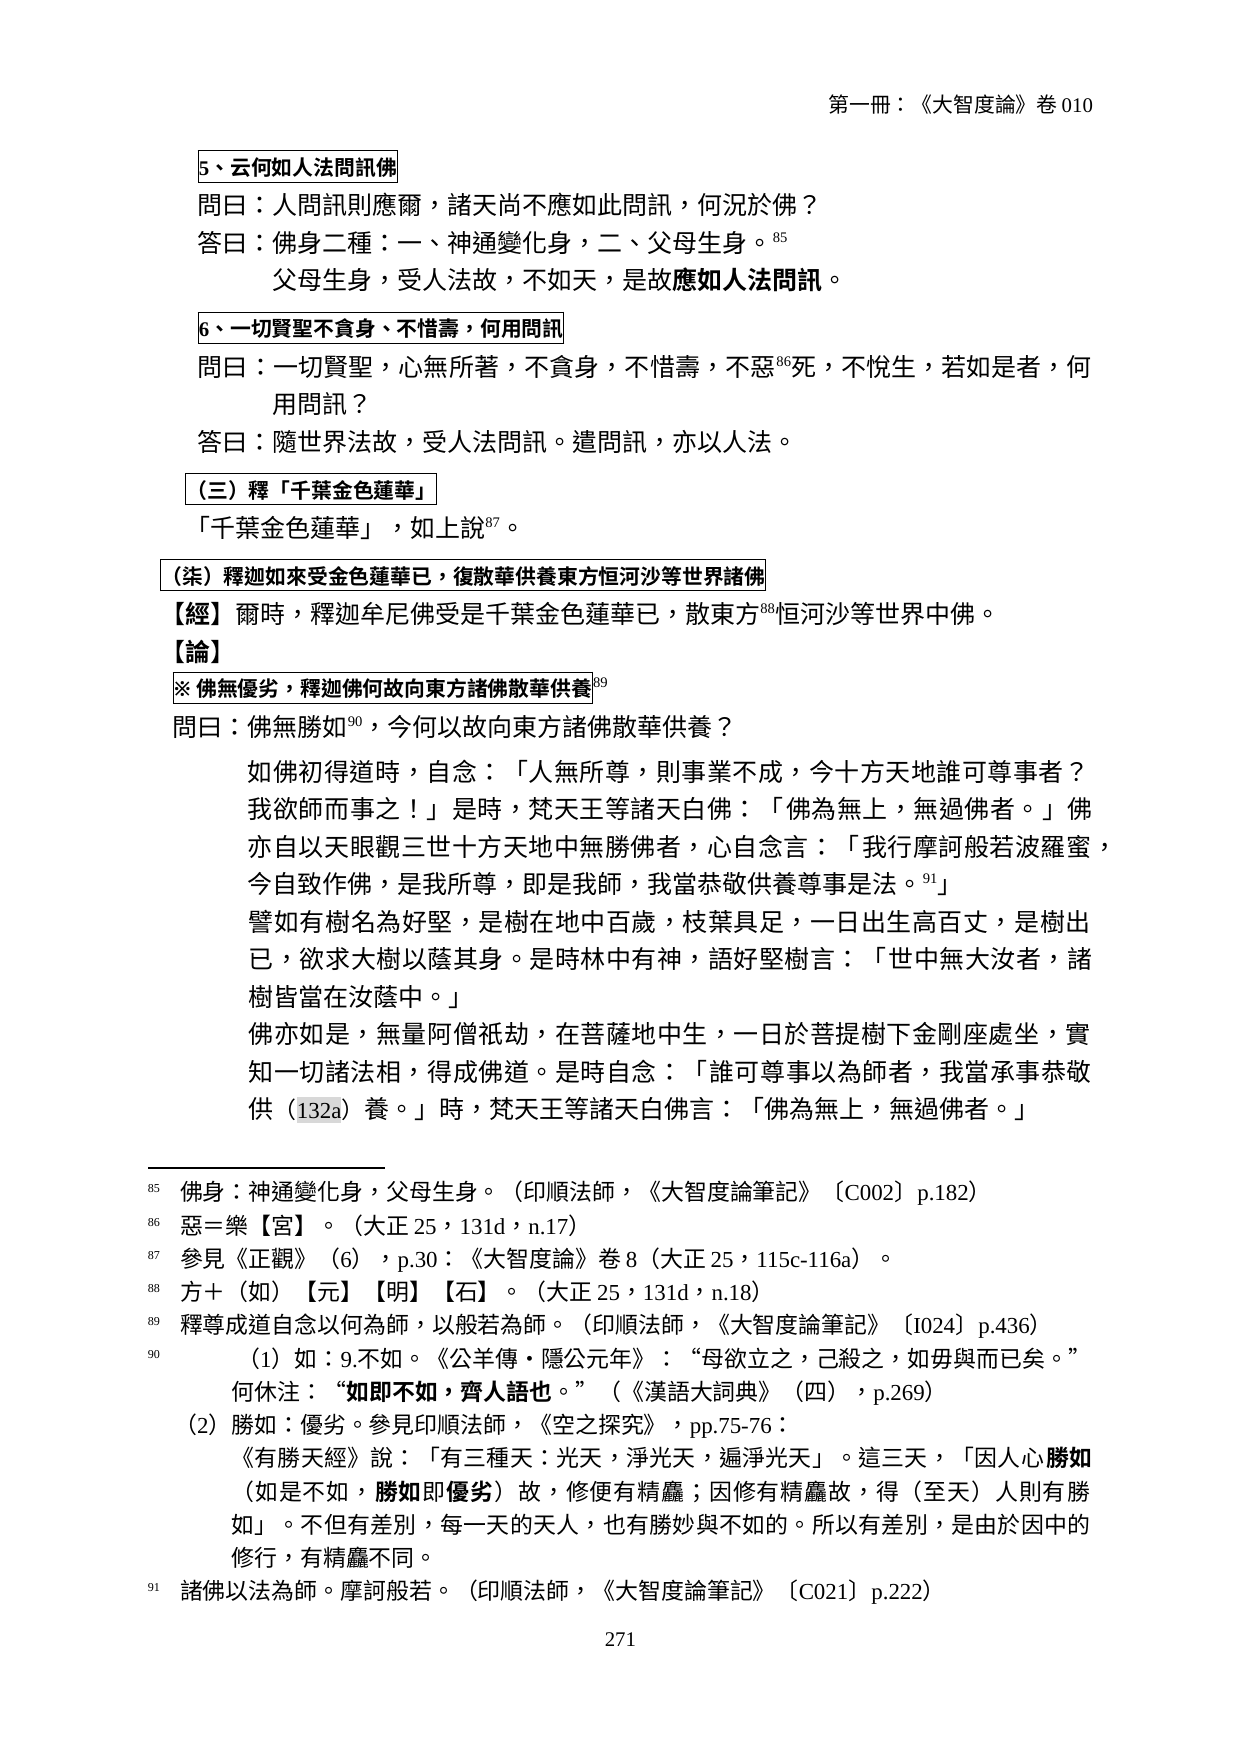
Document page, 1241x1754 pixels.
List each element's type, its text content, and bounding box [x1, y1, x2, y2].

text 【論】 [160, 631, 1092, 669]
text 5、云何如人法問訊佛 [198, 148, 1092, 185]
text 問曰：人問訊則應爾，諸天尚不應如此問訊，何況於佛？ [198, 185, 1092, 223]
text （柒）釋迦如來受金色蓮華已，復散華供養東方恒河沙等世界諸佛 [160, 556, 1092, 594]
text ※ 佛無優劣，釋迦佛何故向東方諸佛散華供養 [173, 669, 1092, 706]
text 譬如有樹名為好堅，是樹在地中百歲，枝葉具足，一日出生高百丈，是樹出已，欲求大樹以蔭其身。是時林中有神，語好堅樹言：「世中無大汝者，諸樹皆當在汝蔭中。」 [249, 901, 1092, 1014]
text 答曰：隨世界法故，受人法問訊。遣問訊，亦以人法。 [198, 421, 1092, 459]
text 問曰：佛無勝如，今何以故向東方諸佛散華供養？ [173, 706, 1092, 744]
text 【經】爾時，釋迦牟尼佛受是千葉金色蓮華已，散東方恒河沙等世界中佛。 [160, 594, 1092, 631]
text 如佛初得道時，自念：「人無所尊，則事業不成，今十方天地誰可尊事者？我欲師而事之！」是時，梵天王等諸天白佛：「佛為無上，無過佛者。」佛亦自以天眼觀三世十方天地中無勝佛者，心自念言：「我行摩訶般若波羅蜜，今自致作佛，是我所尊，即是我師，我當恭敬供養尊事是法。」 [248, 751, 1092, 901]
text 問曰：一切賢聖，心無所著，不貪身，不惜壽，不惡死，不悅生，若如是者，何用問訊？ [198, 346, 1092, 421]
text 6、一切賢聖不貪身、不惜壽，何用問訊 [198, 309, 1092, 346]
text 佛亦如是，無量阿僧祇劫，在菩薩地中生，一日於菩提樹下金剛座處坐，實知一切諸法相，得成佛道。是時自念：「誰可尊事以為師者，我當承事恭敬供（）養。」時，梵天王等諸天白佛言：「佛為無上，無過佛者。」 [249, 1014, 1092, 1126]
text 答曰：佛身二種：一、神通變化身，二、父母生身。 [198, 223, 1092, 260]
text 父母生身，受人法故，不如天，是故應如人法問訊。 [273, 260, 1092, 298]
text （三）釋「千葉金色蓮華」 [185, 470, 1092, 508]
text 「千葉金色蓮華」，如上說。 [185, 508, 1092, 545]
